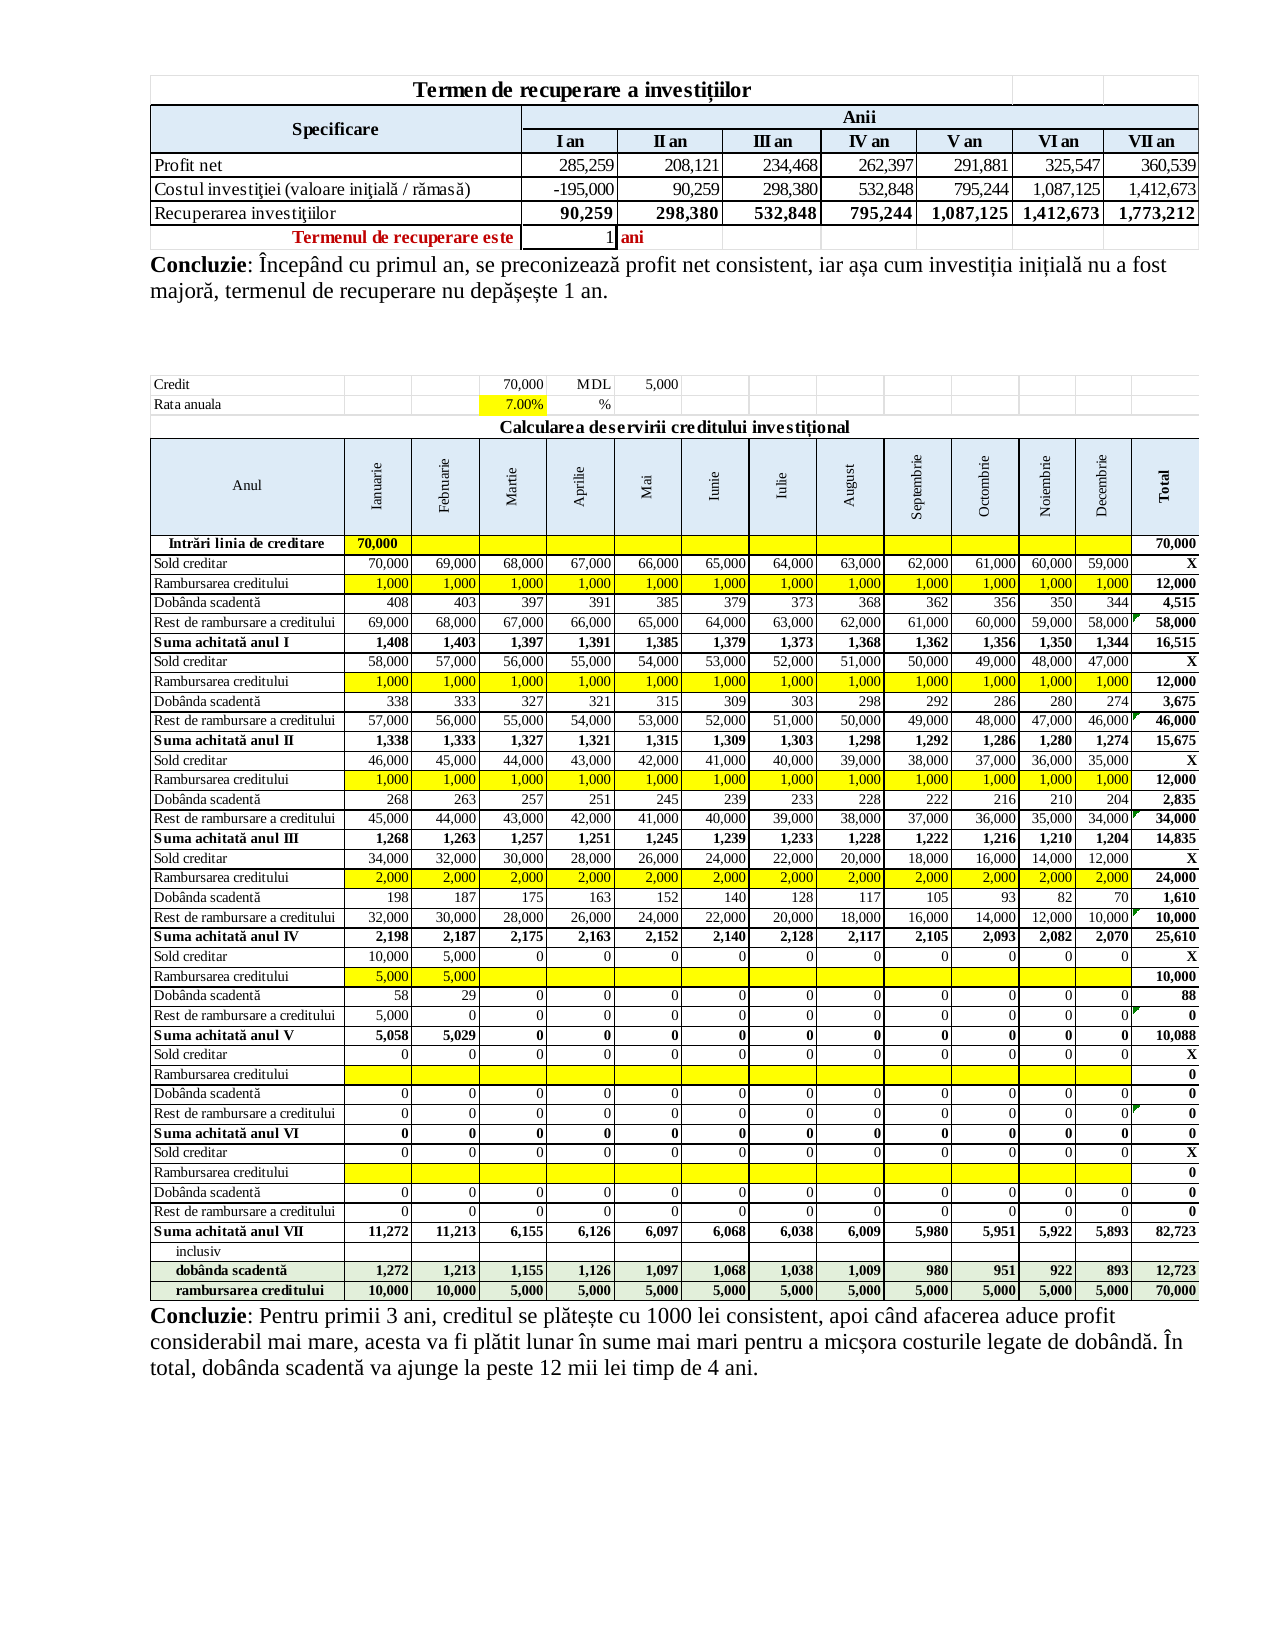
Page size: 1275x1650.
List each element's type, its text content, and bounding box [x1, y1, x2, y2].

text Concluzie: Pentru primii 3 ani, creditul se plătește cu 1000 lei consistent, apoi când afacerea aduce profit considerabil mai mare, acesta va fi plătit lunar în sume mai mari pentru a micșora costurile legate de dobândă. În total, dobânda scadentă va ajunge la peste 12 mii lei timp de 4 ani. [150, 375, 1200, 1381]
text Concluzie: Începând cu primul an, se preconizează profit net consistent, iar așa cum investiția inițială nu a fost majoră, termenul de recuperare nu depășește 1 an. [150, 75, 1200, 304]
